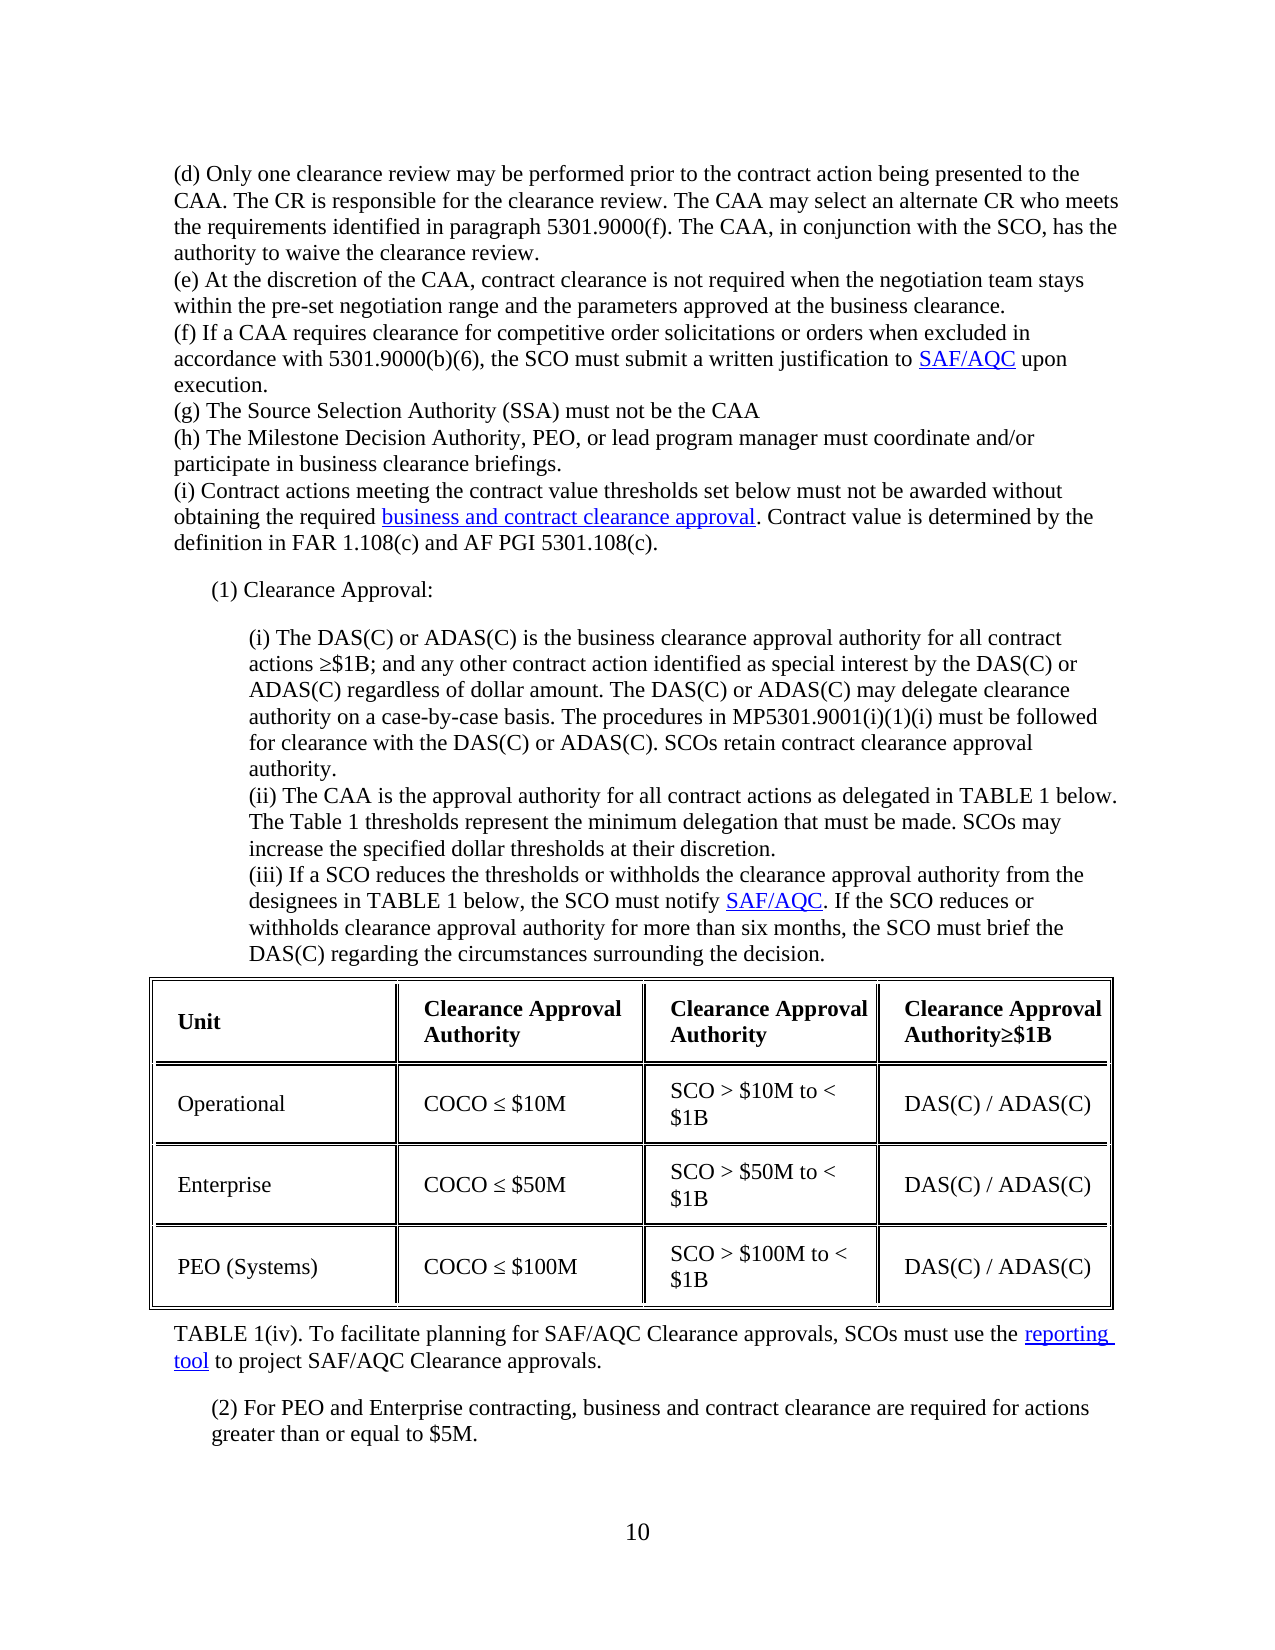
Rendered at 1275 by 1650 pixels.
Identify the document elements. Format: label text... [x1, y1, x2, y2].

text (e) At the discretion of the CAA, contract clearance is not required when the negotiation team stays within the pre-set negotiation range and the parameters approved at the business clearance. [163, 266, 1135, 318]
table_cell COCO ≤ $100M [397, 1223, 644, 1306]
text (2) For PEO and Enterprise contracting, business and contract clearance are required for actions greater than or equal to $5M. [201, 1384, 1135, 1447]
text (ii) The CAA is the approval authority for all contract actions as delegated in TABLE 1 below. The Table 1 thresholds represent the minimum delegation that must be made. SCOs may increase the specified dollar thresholds at their discretion. [238, 782, 1135, 861]
table_header Clearance Approval Authority [397, 978, 644, 1061]
text (1) Clearance Approval: [201, 566, 1135, 613]
table_cell Operational [151, 1061, 397, 1142]
text (f) If a CAA requires clearance for competitive order solicitations or orders when excluded in accordance with 5301.9000(b)(6), the SCO must submit a written justification to SAF/AQC upon execution. [163, 318, 1135, 398]
table_cell DAS(C) / ADAS(C) [878, 1061, 1112, 1142]
table_header Clearance Approval Authority [644, 978, 878, 1061]
table_cell COCO ≤ $10M [399, 1066, 642, 1142]
table_cell PEO (Systems) [151, 1223, 397, 1306]
table_header Clearance Approval Authority≥$1B [878, 981, 1110, 1061]
text (g) The Source Selection Authority (SSA) must not be the CAA [163, 398, 1135, 424]
table_cell DAS(C) / ADAS(C) [878, 1223, 1112, 1306]
table_cell SCO > $50M to < $1B [646, 1146, 876, 1223]
table_cell COCO ≤ $50M [399, 1146, 642, 1223]
text (h) The Milestone Decision Authority, PEO, or lead program manager must coordinate and/or participate in business clearance briefings. [163, 424, 1135, 477]
table_cell SCO > $10M to < $1B [646, 1066, 876, 1142]
text TABLE 1(iv). To facilitate planning for SAF/AQC Clearance approvals, SCOs must use the reporting tool to project SAF/AQC Clearance approvals. [163, 1310, 1135, 1384]
table_header Unit [153, 981, 397, 1061]
table_cell DAS(C) / ADAS(C) [878, 1142, 1112, 1223]
text (i) The DAS(C) or ADAS(C) is the business clearance approval authority for all contract actions ≥$1B; and any other contract action identified as special interest by the DAS(C) or ADAS(C) regardless of dollar amount. The DAS(C) or ADAS(C) may delegate clearance authority on a case-by-case basis. The procedures in MP5301.9001(i)(1)(i) must be followed for clearance with the DAS(C) or ADAS(C). SCOs retain contract clearance approval authority. [238, 613, 1135, 782]
text (iii) If a SCO reduces the thresholds or withholds the clearance approval authority from the designees in TABLE 1 below, the SCO must notify SAF/AQC. If the SCO reduces or withholds clearance approval authority for more than six months, the SCO must brief the DAS(C) regarding the circumstances surrounding the decision. [238, 861, 1135, 977]
text (i) Contract actions meeting the contract value thresholds set below must not be awarded without obtaining the required business and contract clearance approval. Contract value is determined by the definition in FAR 1.108(c) and AF PGI 5301.108(c). [163, 477, 1135, 566]
table_cell Enterprise [151, 1142, 397, 1223]
text (d) Only one clearance review may be performed prior to the contract action being presented to the CAA. The CR is responsible for the clearance review. The CAA may select an alternate CR who meets the requirements identified in paragraph 5301.9000(f). The CAA, in conjunction with the SCO, has the authority to waive the clearance review. [163, 150, 1135, 266]
table_cell SCO > $100M to < $1B [644, 1223, 878, 1306]
